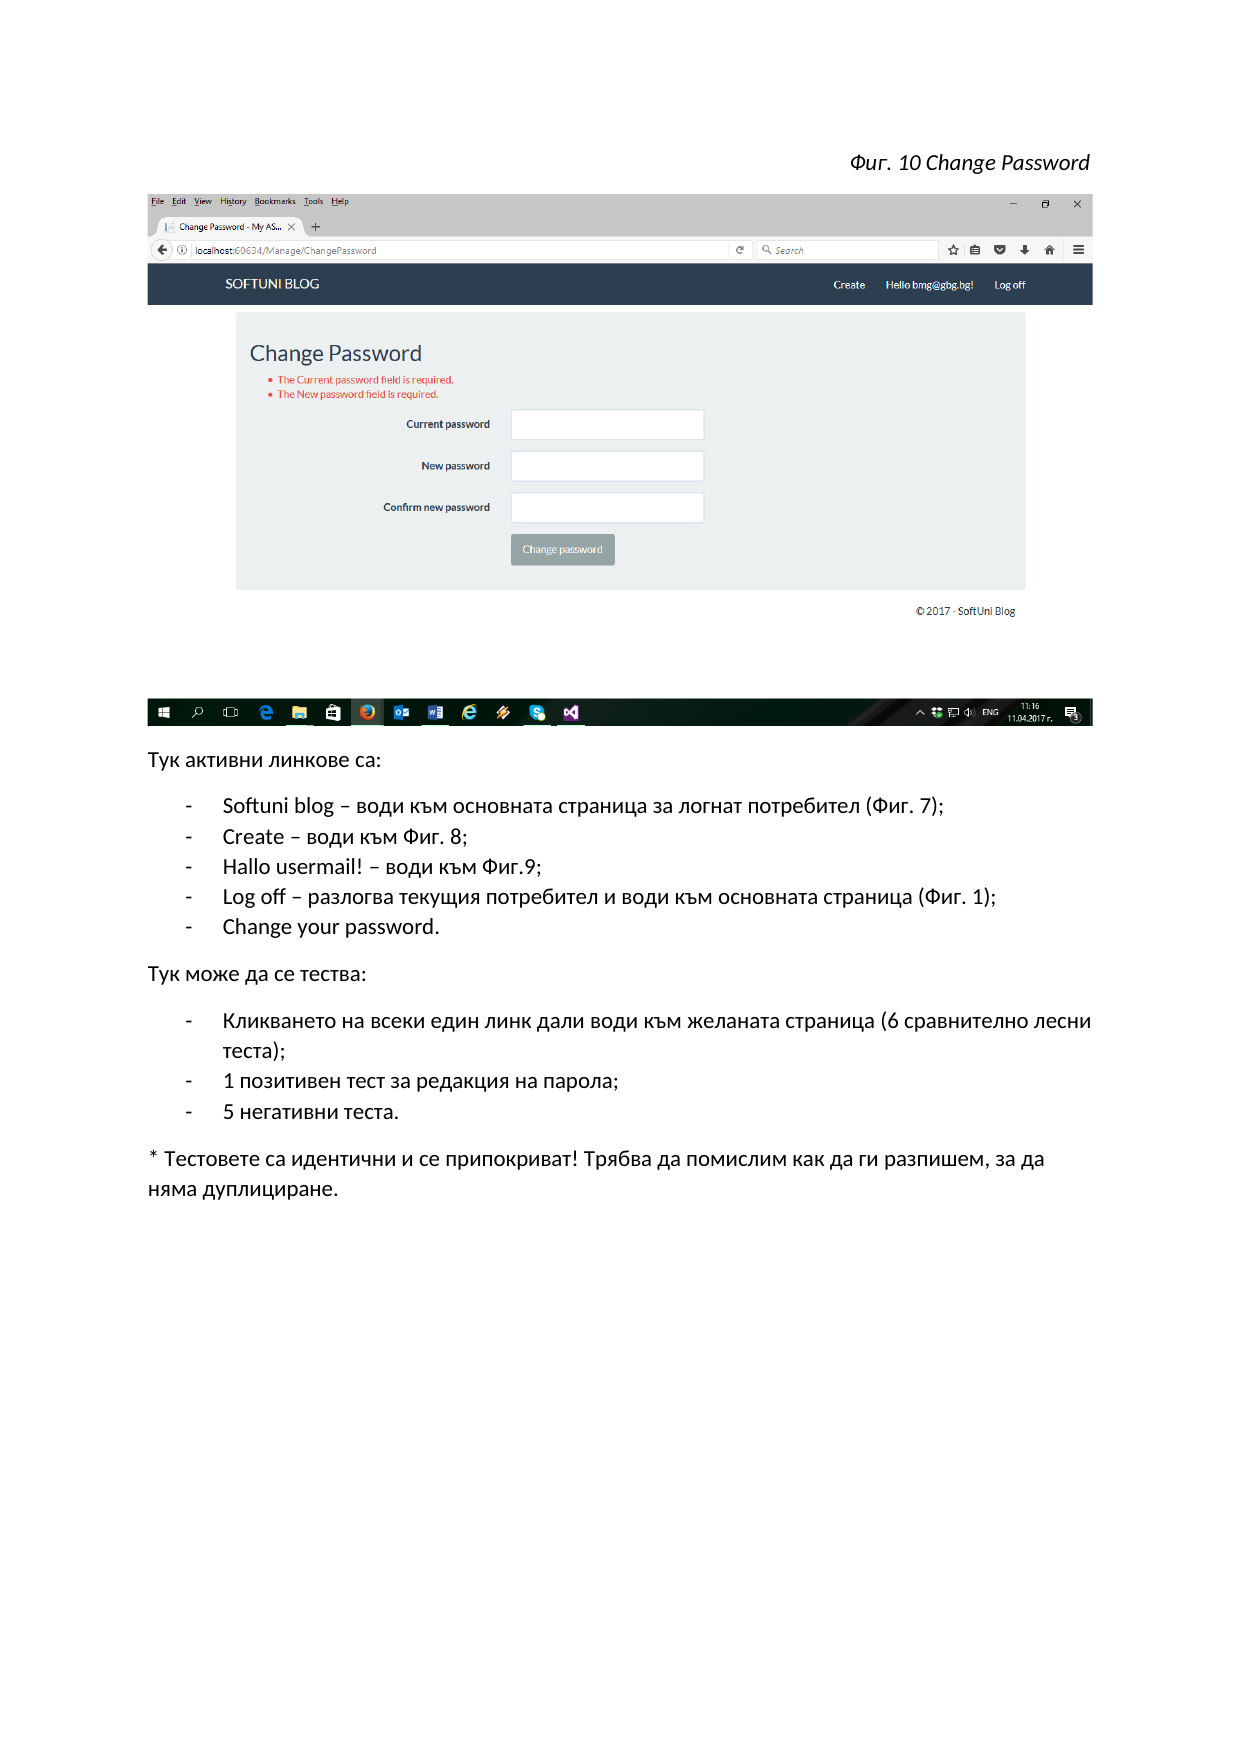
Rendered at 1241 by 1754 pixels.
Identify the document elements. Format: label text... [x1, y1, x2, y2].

list Hallo usermail! – води към Фиг.9; [185, 852, 1093, 880]
picture [147, 194, 1093, 726]
list Кликването на всеки един линк дали води към желаната страница (6 сравнително лесни теста); [185, 1006, 1093, 1064]
text Тук активни линкове са: [148, 745, 1093, 773]
text Фиг. 10 Change Password [148, 148, 1093, 176]
list Create – води към Фиг. 8; [185, 822, 1093, 850]
list 5 негативни теста. [185, 1097, 1093, 1125]
list 1 позитивен тест за редакция на парола; [185, 1067, 1093, 1094]
list Log off – разлогва текущия потребител и води към основната страница (Фиг. 1); [185, 882, 1093, 910]
text * Тестовете са идентични и се припокриват! Трябва да помислим как да ги разпишем, за да няма дуплициране. [148, 1144, 1093, 1202]
text Тук може да се тества: [148, 959, 1093, 987]
list Change your password. [185, 912, 1093, 940]
list Softuni blog – води към основната страница за логнат потребител (Фиг. 7); [185, 792, 1093, 819]
